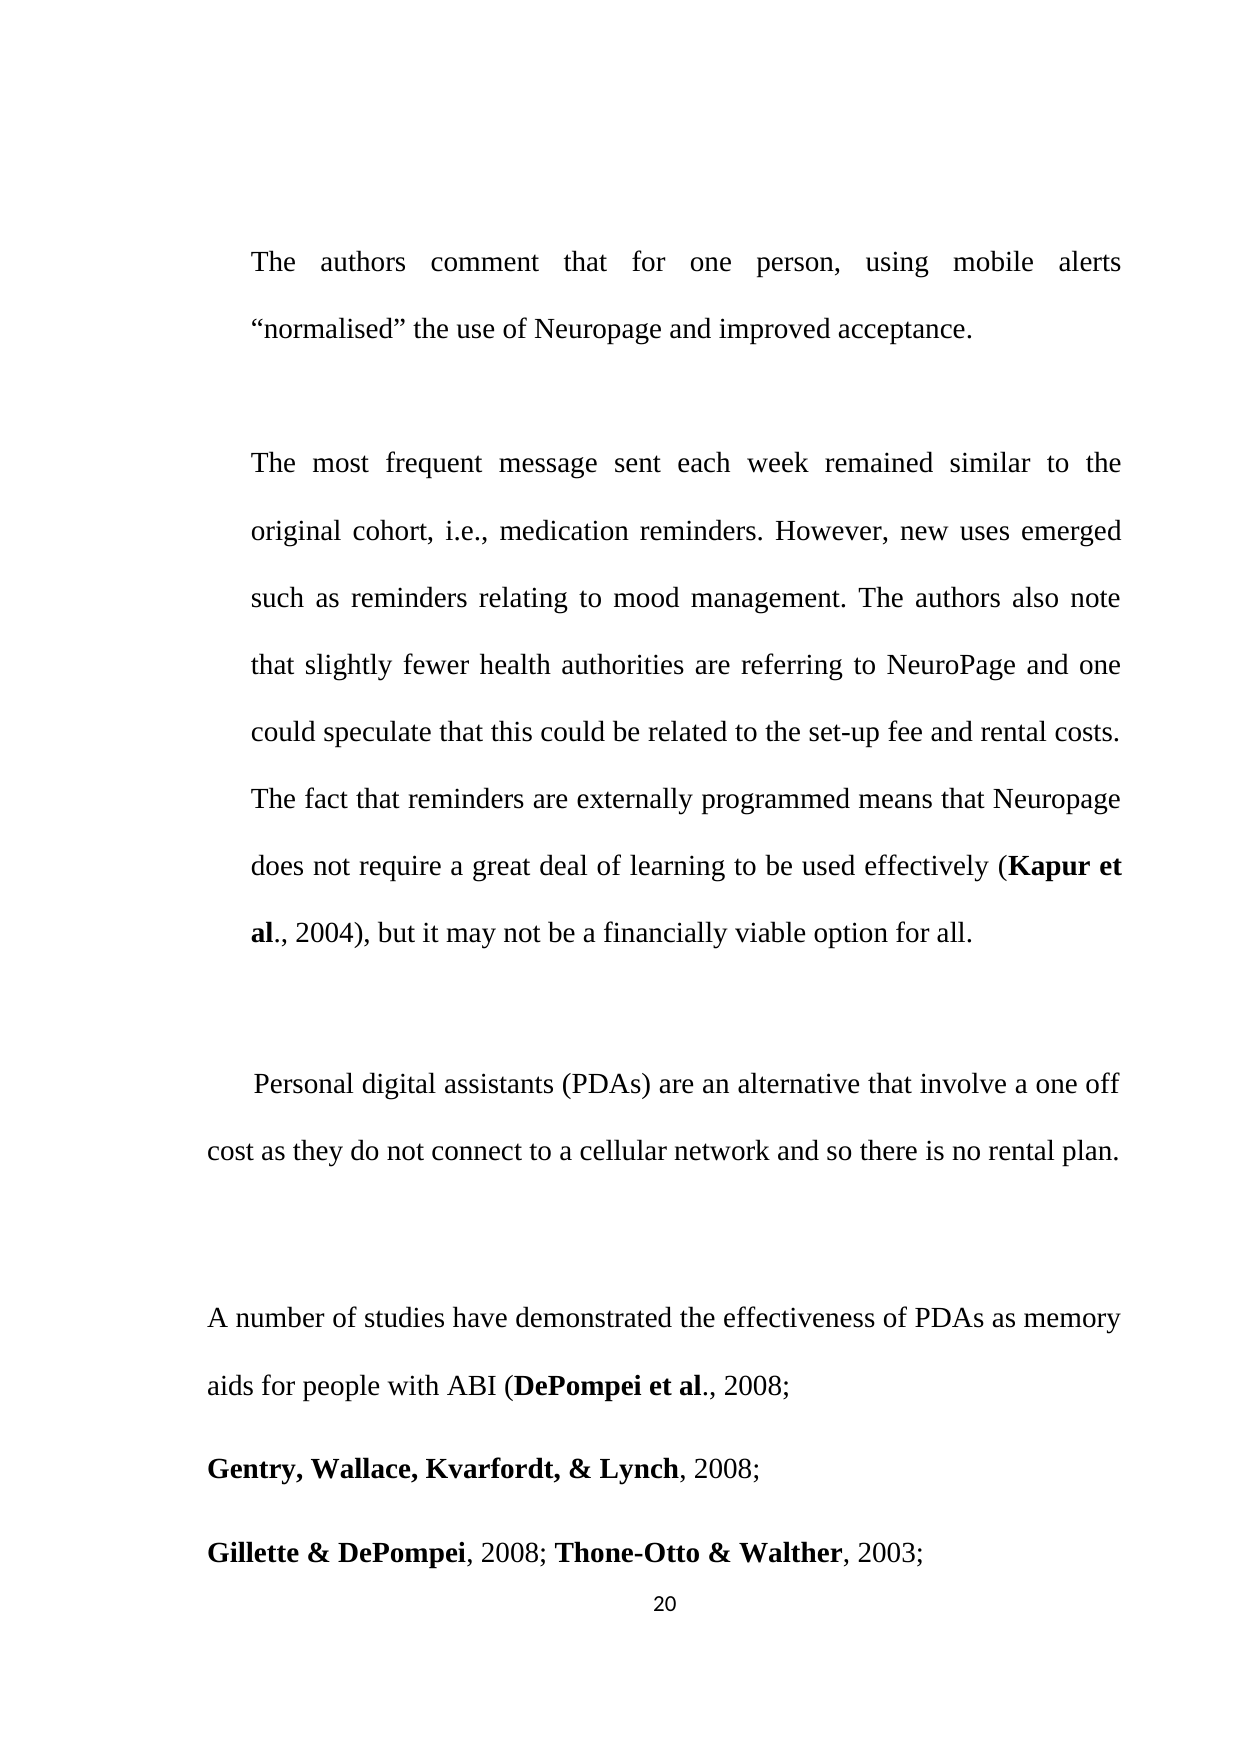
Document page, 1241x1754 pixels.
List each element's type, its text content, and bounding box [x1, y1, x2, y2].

text A number of studies have demonstrated the effectiveness of PDAs as memory aids for people with ABI (DePompei et al., 2008; [207, 1301, 1122, 1401]
text Personal digital assistants (PDAs) are an alternative that involve a one off cost as they do not connect to a cellular network and so there is no rental plan. [207, 1066, 1122, 1167]
text Gentry, Wallace, Kvarfordt, & Lynch, 2008; [207, 1451, 1122, 1485]
list The authors comment that for one person, using mobile alerts “normalised” the use of Neuropage and improved acceptance. [251, 244, 1122, 345]
list The most frequent message sent each week remained similar to the original cohort, i.e., medication reminders. However, new uses emerged such as reminders relating to mood management. The authors also note that slightly fewer health authorities are referring to NeuroPage and one could speculate that this could be related to the set-up fee and rental costs. The fact that reminders are externally programmed means that Neuropage does not require a great deal of learning to be used effectively (Kapur et al., 2004), but it may not be a financially viable option for all. [251, 446, 1122, 949]
text Gillette & DePompei, 2008; Thone-Otto & Walther, 2003; [207, 1535, 1122, 1569]
